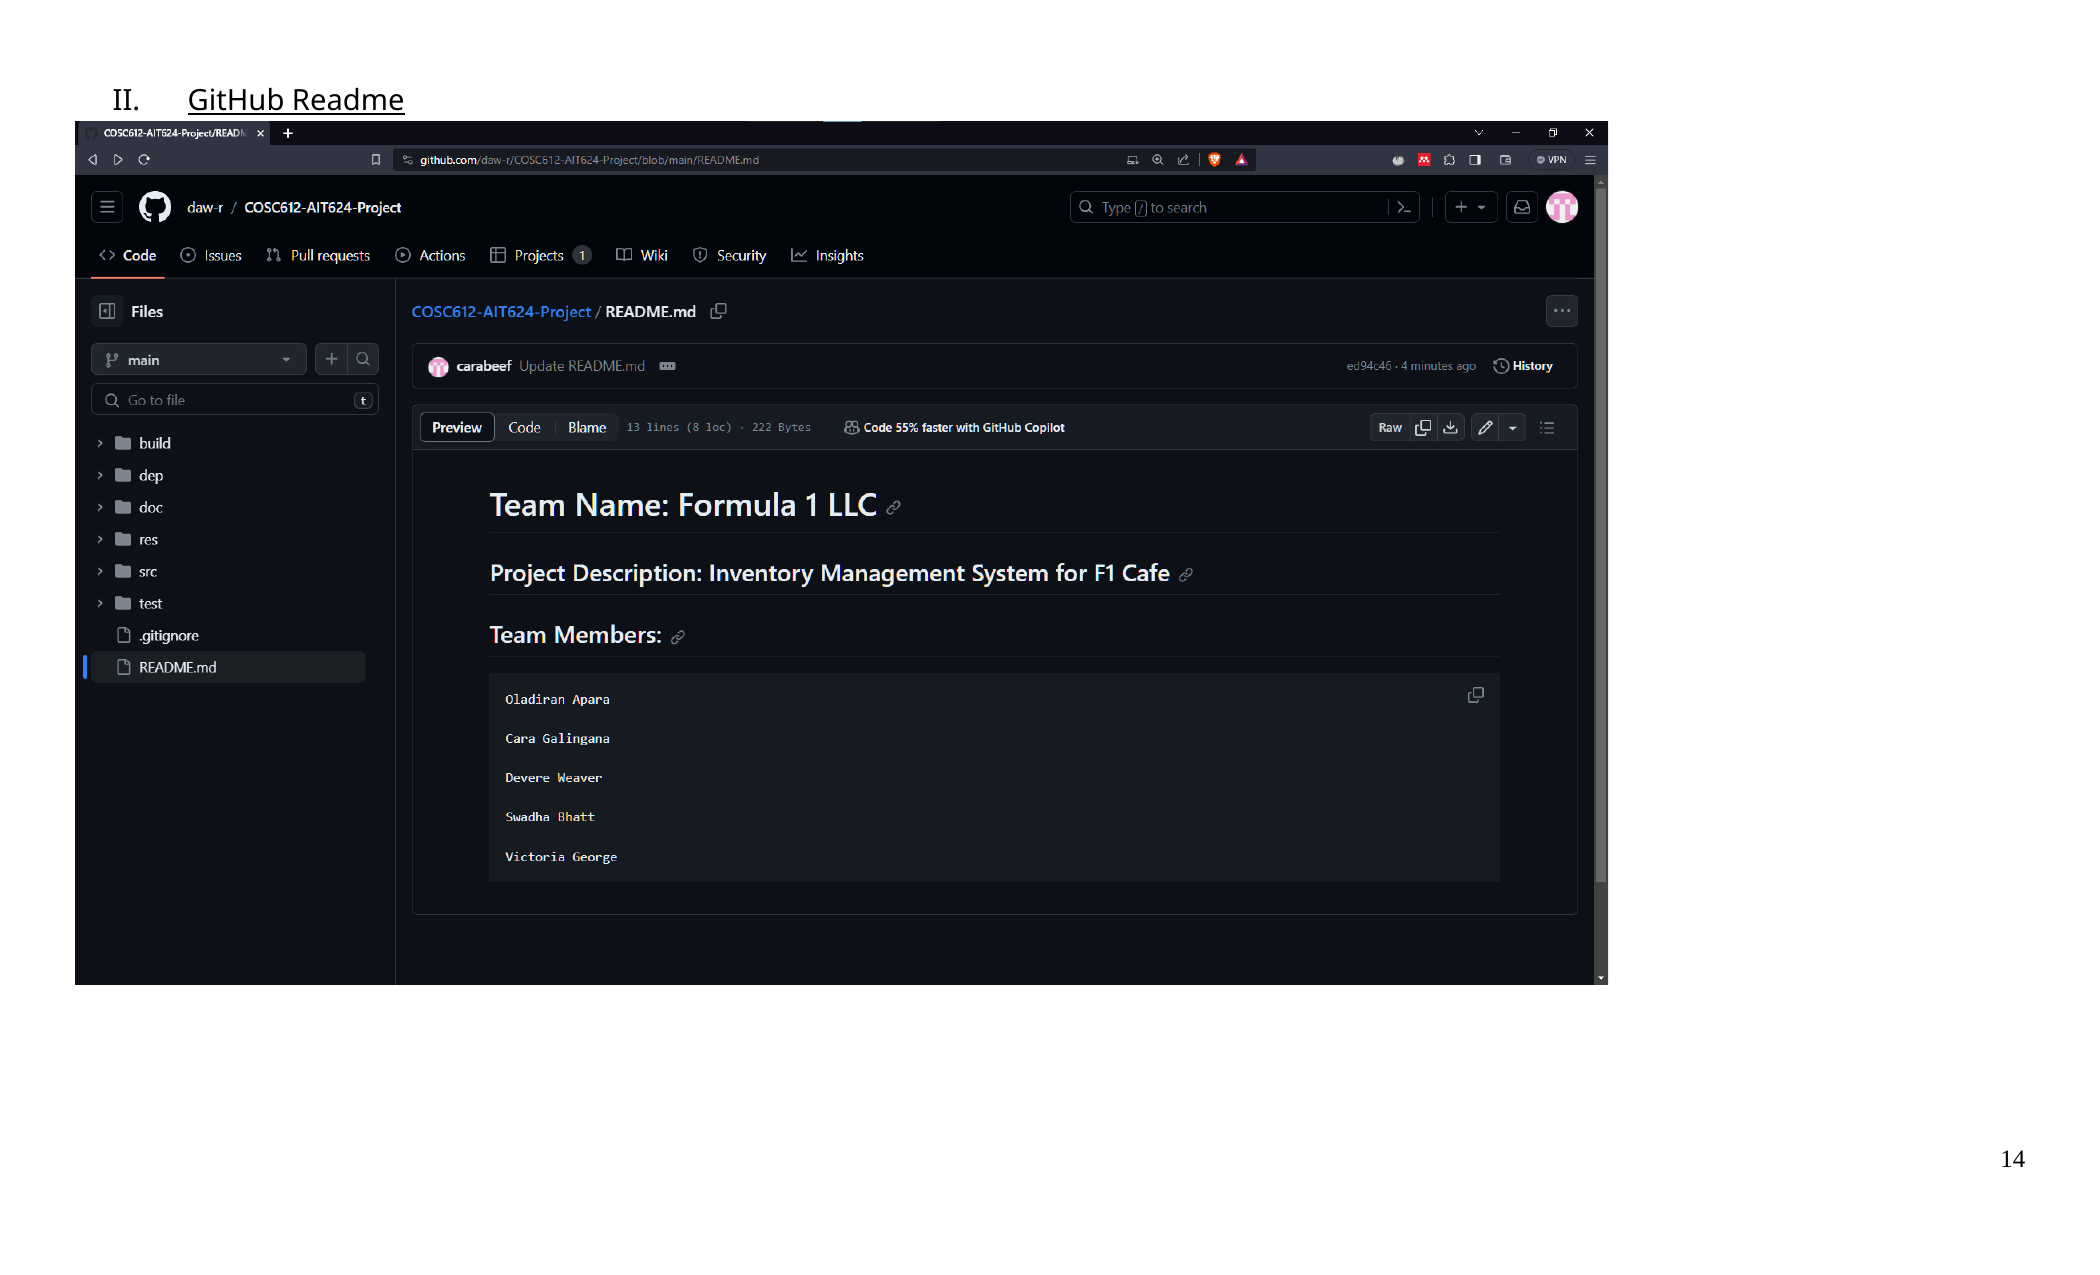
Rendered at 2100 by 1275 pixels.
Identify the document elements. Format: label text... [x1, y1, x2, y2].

subtitle GitHub Readme [112, 79, 2025, 119]
